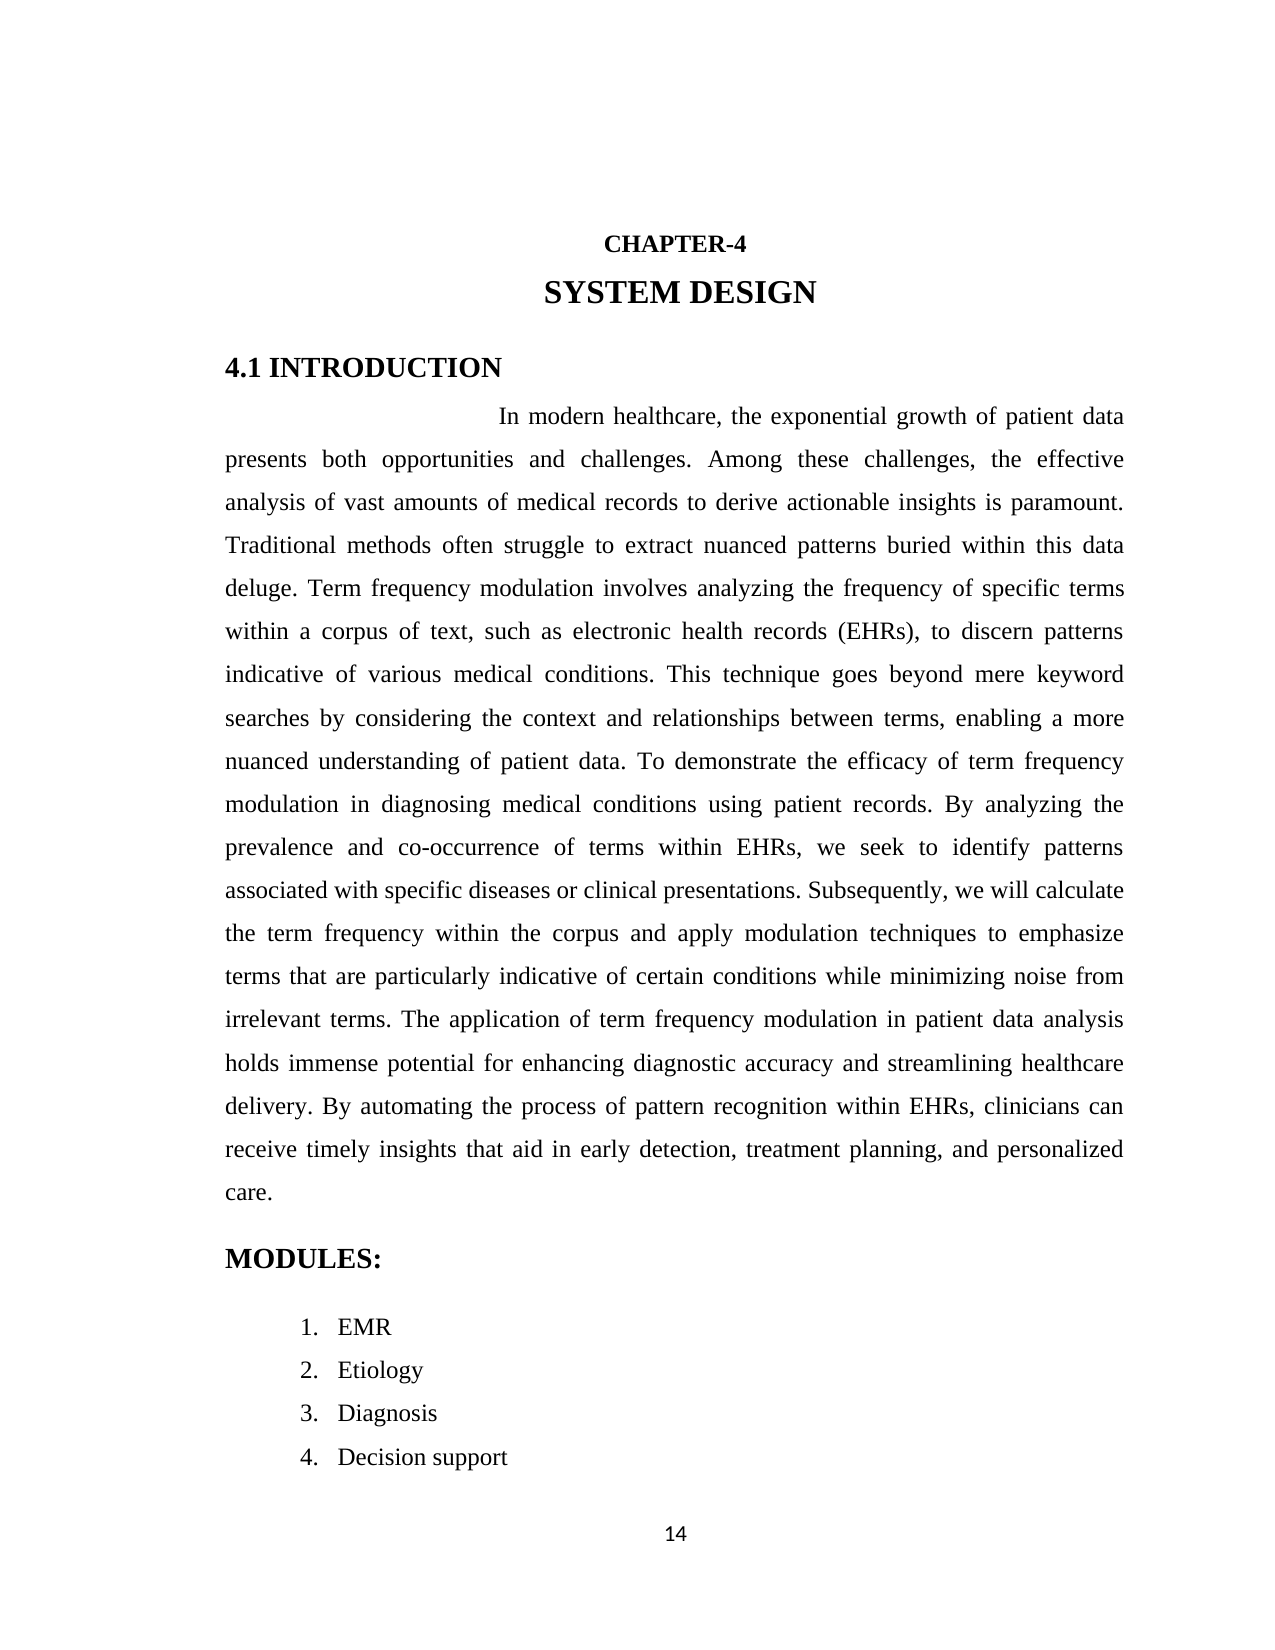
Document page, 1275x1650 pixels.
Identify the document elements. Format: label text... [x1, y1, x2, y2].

list Etiology [300, 1355, 1125, 1384]
text CHAPTER-4 [225, 229, 1125, 258]
list Diagnosis [300, 1398, 1125, 1427]
text 4.1 INTRODUCTION [225, 351, 1125, 384]
list EMR [300, 1312, 1125, 1341]
text MODULES: [225, 1241, 1125, 1274]
list Decision support [300, 1442, 1125, 1470]
text In modern healthcare, the exponential growth of patient data presents both opportunities and challenges. Among these challenges, the effective analysis of vast amounts of medical records to derive actionable insights is paramount. Traditional methods often struggle to extract nuanced patterns buried within this data deluge. Term frequency modulation involves analyzing the frequency of specific terms within a corpus of text, such as electronic health records (EHRs), to discern patterns indicative of various medical conditions. This technique goes beyond mere keyword searches by considering the context and relationships between terms, enabling a more nuanced understanding of patient data. To demonstrate the efficacy of term frequency modulation in diagnosing medical conditions using patient records. By analyzing the prevalence and co-occurrence of terms within EHRs, we seek to identify patterns associated with specific diseases or clinical presentations. Subsequently, we will calculate the term frequency within the corpus and apply modulation techniques to emphasize terms that are particularly indicative of certain conditions while minimizing noise from irrelevant terms. The application of term frequency modulation in patient data analysis holds immense potential for enhancing diagnostic accuracy and streamlining healthcare delivery. By automating the process of pattern recognition within EHRs, clinicians can receive timely insights that aid in early detection, treatment planning, and personalized care. [225, 401, 1125, 1206]
text SYSTEM DESIGN [225, 272, 1125, 311]
